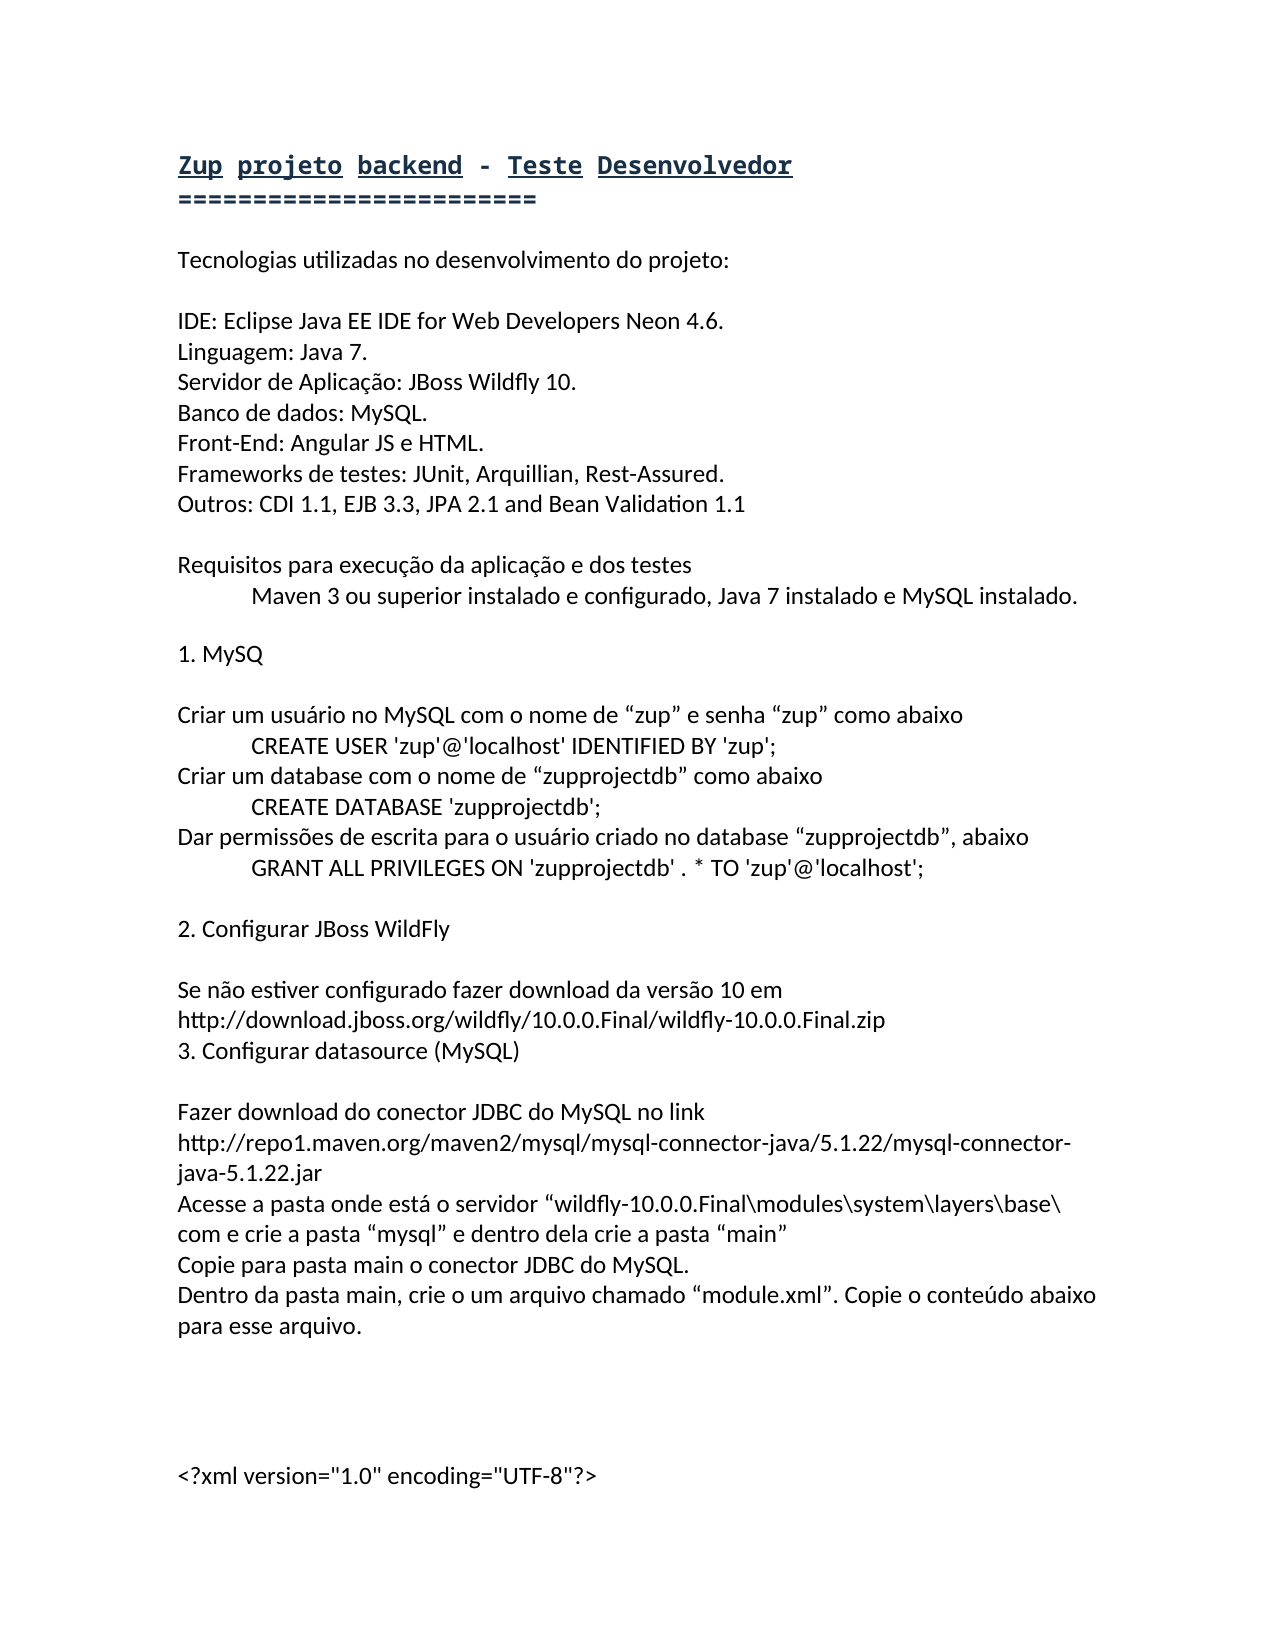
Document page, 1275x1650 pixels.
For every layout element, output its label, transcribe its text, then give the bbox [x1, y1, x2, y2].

text Acesse a pasta onde está o servidor “wildfly-10.0.0.Final\modules\system\layers\base\com e crie a pasta “mysql” e dentro dela crie a pasta “main” [177, 1188, 1098, 1249]
text CREATE USER 'zup'@'localhost' IDENTIFIED BY 'zup'; [177, 730, 1098, 761]
text Copie para pasta main o conector JDBC do MySQL. [177, 1249, 1098, 1279]
text Se não estiver configurado fazer download da versão 10 em http://download.jboss.org/wildfly/10.0.0.Final/wildfly-10.0.0.Final.zip [177, 974, 1098, 1035]
text Frameworks de testes: JUnit, Arquillian, Rest-Assured. [177, 458, 1098, 488]
text Front-End: Angular JS e HTML. [177, 427, 1098, 458]
text <?xml version="1.0" encoding="UTF-8"?> [177, 1460, 1098, 1491]
text Criar um database com o nome de “zupprojectdb” como abaixo [177, 761, 1098, 791]
text 2. Configurar JBoss WildFly [177, 913, 1098, 944]
text Banco de dados: MySQL. [177, 397, 1098, 427]
text Tecnologias utilizadas no desenvolvimento do projeto: [177, 244, 1098, 275]
text GRANT ALL PRIVILEGES ON 'zupprojectdb' . * TO 'zup'@'localhost'; [177, 852, 1098, 883]
text Servidor de Aplicação: JBoss Wildfly 10. [177, 366, 1098, 397]
text Maven 3 ou superior instalado e configurado, Java 7 instalado e MySQL instalado. [177, 580, 1098, 610]
text Dar permissões de escrita para o usuário criado no database “zupprojectdb”, abaixo [177, 822, 1098, 852]
text IDE: Eclipse Java EE IDE for Web Developers Neon 4.6. [177, 305, 1098, 336]
text Dentro da pasta main, crie o um arquivo chamado “module.xml”. Copie o conteúdo abaixo para esse arquivo. [177, 1279, 1098, 1340]
text 1. MySQ [177, 638, 1098, 669]
text Zup projeto backend - Teste Desenvolvedor [177, 148, 1098, 182]
text Outros: CDI 1.1, EJB 3.3, JPA 2.1 and Bean Validation 1.1 [177, 488, 1098, 519]
text Fazer download do conector JDBC do MySQL no link http://repo1.maven.org/maven2/mysql/mysql-connector-java/5.1.22/mysql-connector-java-5.1.22.jar [177, 1096, 1098, 1188]
text ======================== [177, 182, 1098, 216]
text Linguagem: Java 7. [177, 336, 1098, 366]
text 3. Configurar datasource (MySQL) [177, 1035, 1098, 1066]
text CREATE DATABASE 'zupprojectdb'; [177, 791, 1098, 822]
text Requisitos para execução da aplicação e dos testes [177, 549, 1098, 580]
text Criar um usuário no MySQL com o nome de “zup” e senha “zup” como abaixo [177, 699, 1098, 730]
